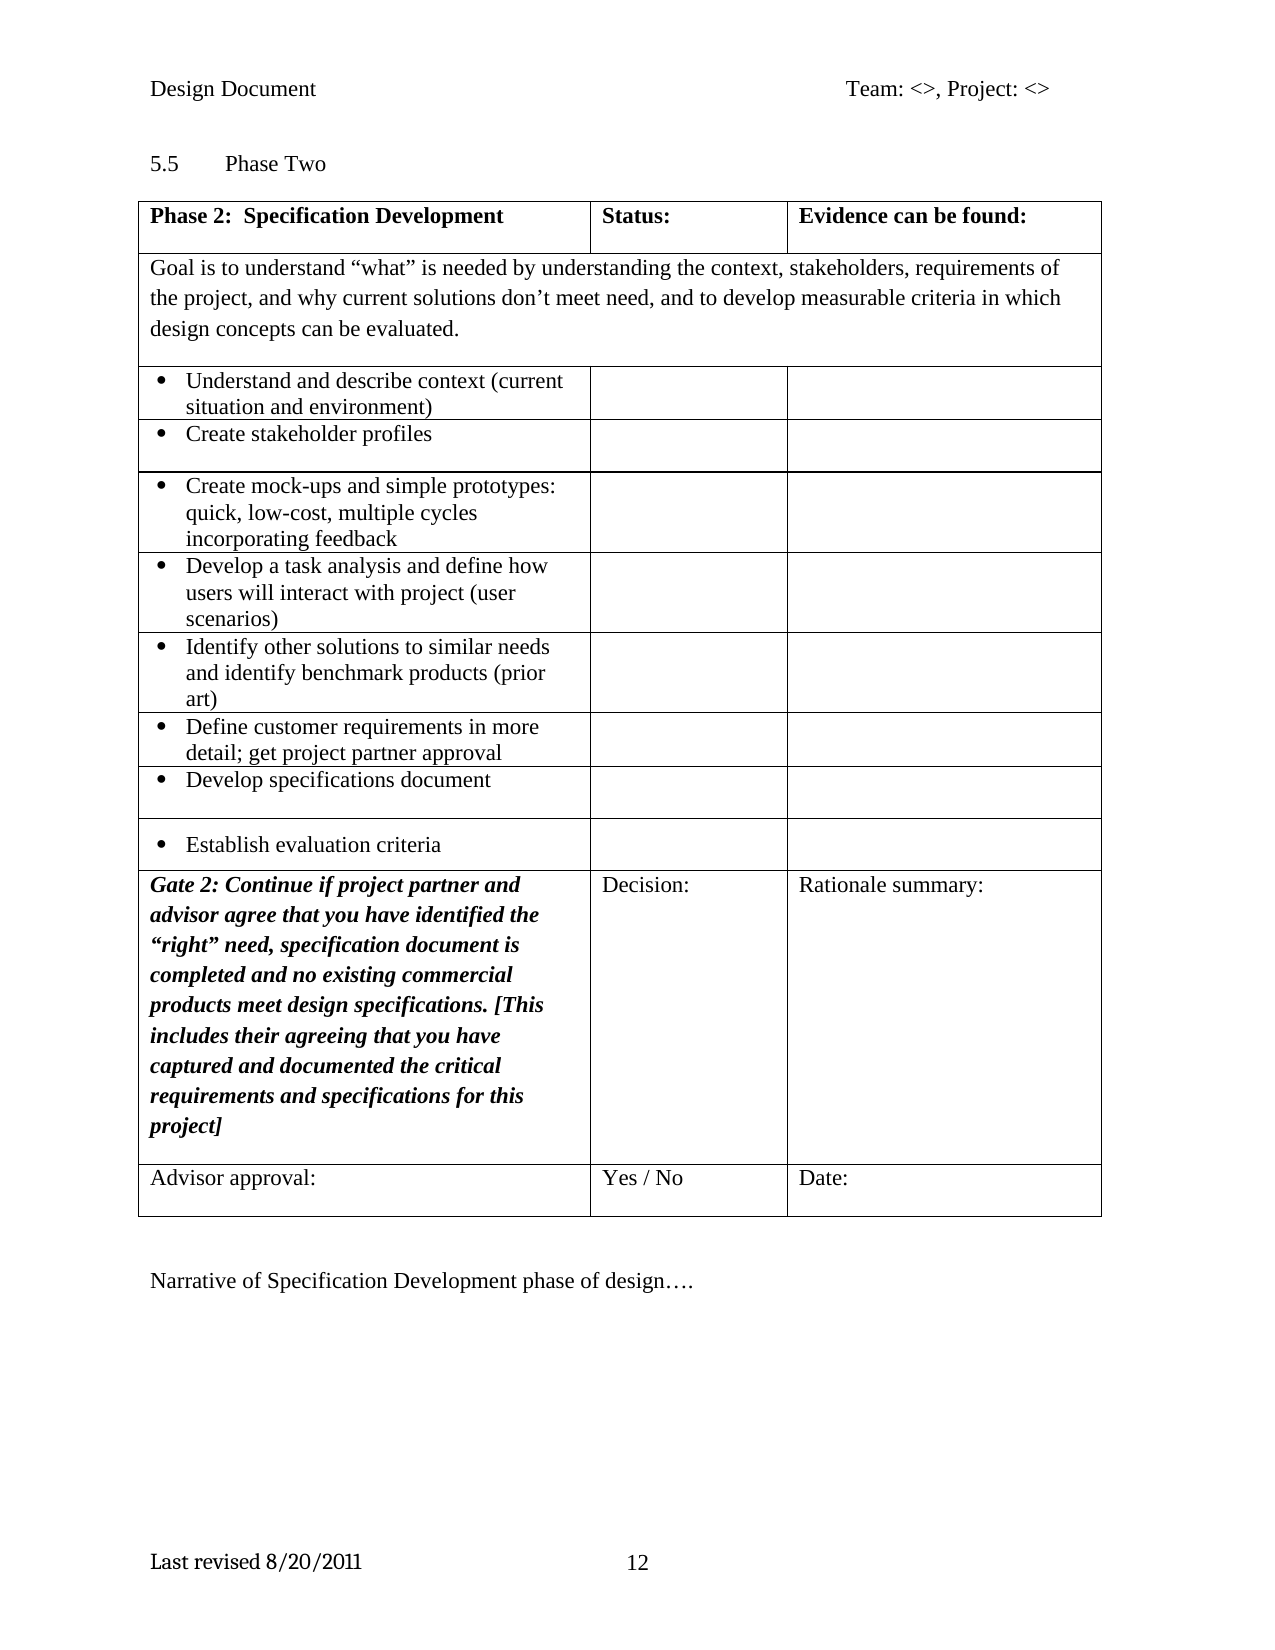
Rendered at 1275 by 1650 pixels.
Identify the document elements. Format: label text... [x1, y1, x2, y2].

table_cell [591, 553, 787, 632]
table_cell [591, 633, 787, 712]
table_cell [788, 420, 1101, 471]
table_cell [788, 473, 1101, 552]
table_cell [788, 633, 1101, 712]
table_cell [788, 713, 1101, 766]
table_cell [788, 553, 1101, 632]
table_cell Identify other solutions to similar needs and identify benchmark products (prior art) [139, 633, 590, 712]
table_cell [591, 819, 787, 870]
table_cell Date: [788, 1165, 1101, 1216]
table_cell Develop specifications document [139, 767, 590, 818]
table_cell Goal is to understand “what” is needed by understanding the context, stakeholders, requirements of the project, and why current solutions don’t meet need, and to develop measurable criteria in which design concepts can be evaluated. [139, 254, 1101, 366]
table_cell [591, 713, 787, 766]
table_cell [591, 767, 787, 818]
table_header Phase 2: Specification Development [139, 202, 590, 253]
table_cell [591, 473, 787, 552]
table_cell [591, 367, 787, 419]
table_cell [788, 819, 1101, 870]
table_cell [788, 367, 1101, 419]
table_cell Create stakeholder profiles [139, 420, 590, 471]
table_cell Rationale summary: [788, 871, 1101, 1163]
subtitle Narrative of Conceptual Design phase of design….5.5 Phase Two [150, 150, 1125, 176]
table_cell Understand and describe context (current situation and environment) [139, 367, 590, 419]
table_header Status: [591, 202, 787, 253]
table_cell Define customer requirements in more detail; get project partner approval [139, 713, 590, 766]
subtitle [150, 1268, 1125, 1294]
table_header Evidence can be found: [788, 202, 1101, 253]
table_cell Gate 2: Continue if project partner and advisor agree that you have identified the “right” need, specification document is completed and no existing commercial products meet design specifications. [This includes their agreeing that you have captured and documented the critical requirements and specifications for this project] [139, 871, 590, 1163]
table_cell Create mock-ups and simple prototypes: quick, low-cost, multiple cycles incorporating feedback [139, 473, 590, 552]
table_cell Decision: [591, 871, 787, 1163]
table_cell Yes / No [591, 1165, 787, 1216]
table_cell Establish evaluation criteria [139, 819, 590, 870]
table_cell Advisor approval: [139, 1165, 590, 1216]
table_cell Develop a task analysis and define how users will interact with project (user scenarios) [139, 553, 590, 632]
table_cell [788, 767, 1101, 818]
table_cell [591, 420, 787, 471]
